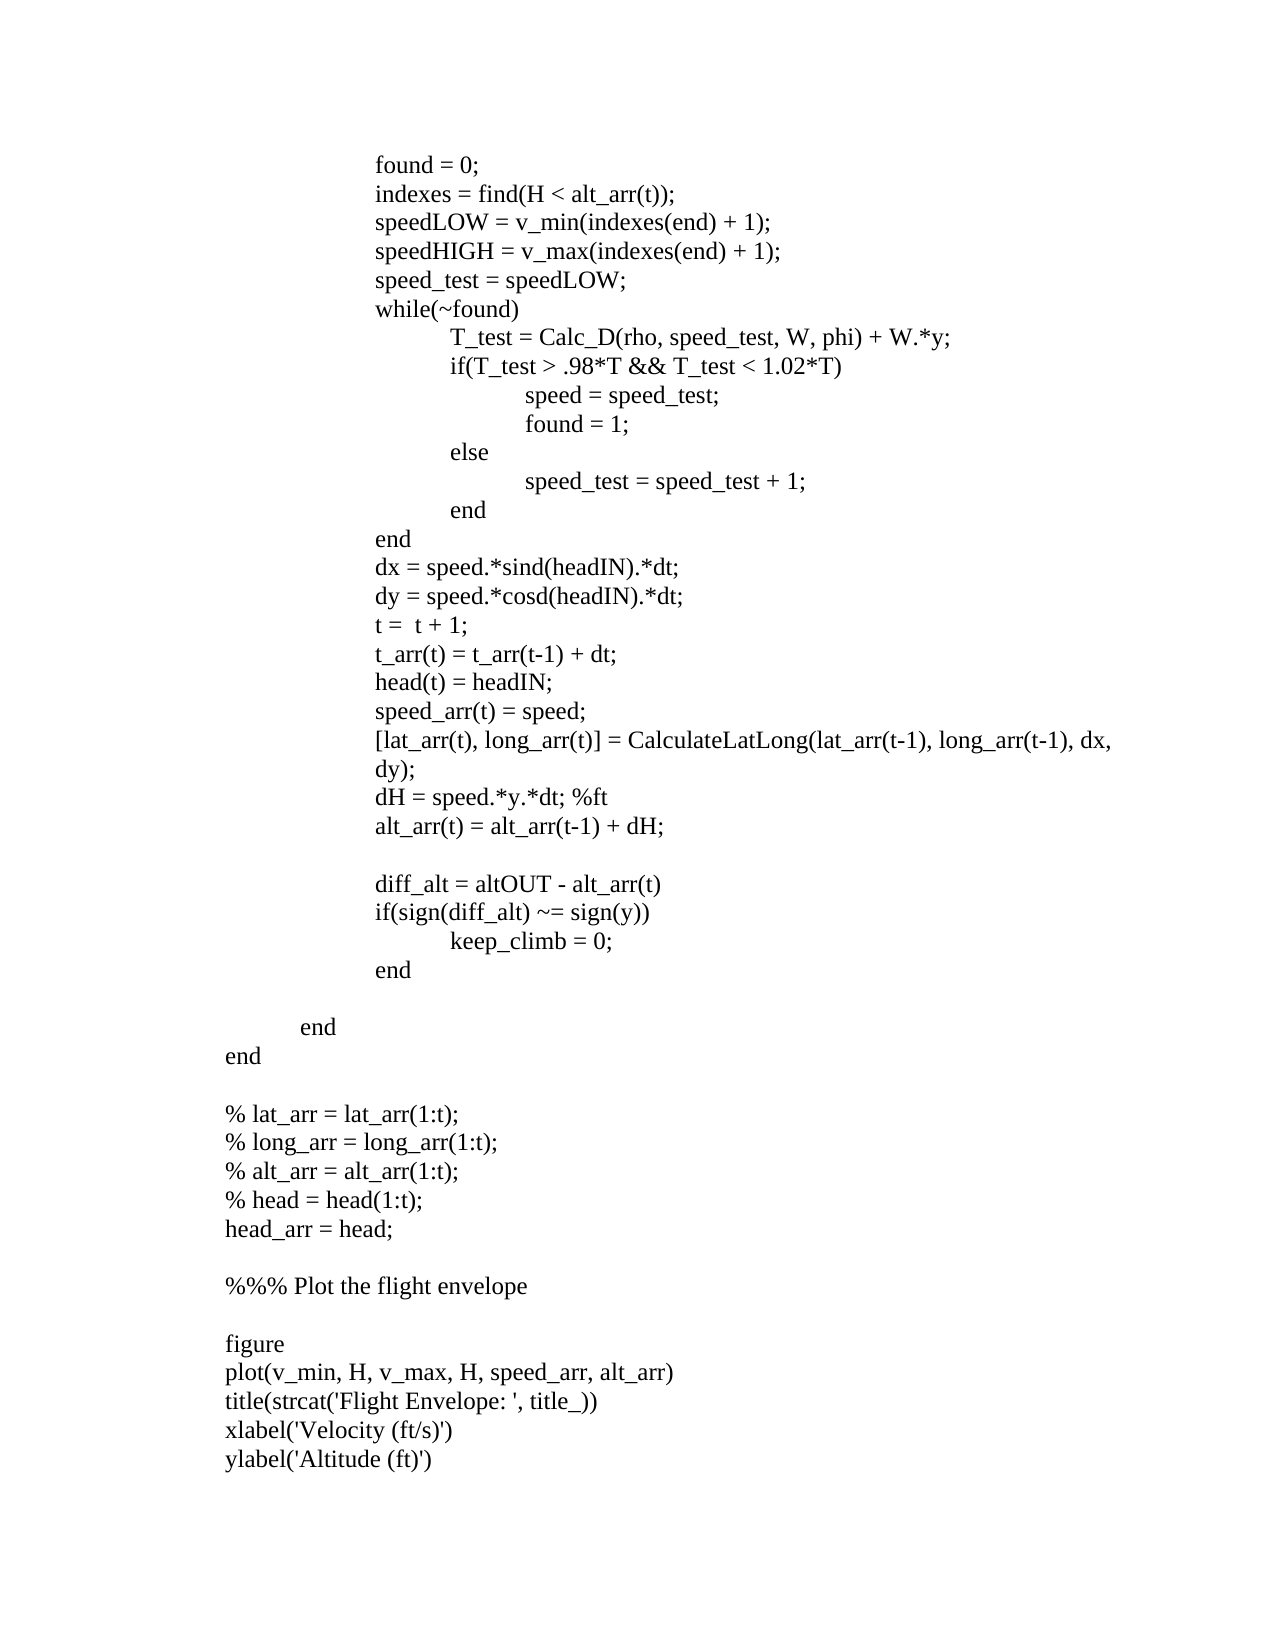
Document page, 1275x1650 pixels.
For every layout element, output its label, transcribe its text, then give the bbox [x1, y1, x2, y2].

text figure [150, 1329, 1125, 1357]
text dH = speed.*y.*dt; %ft [150, 782, 1125, 811]
text %%% Plot the flight envelope [150, 1271, 1125, 1300]
text % head = head(1:t); [150, 1185, 1125, 1214]
text % alt_arr = alt_arr(1:t); [150, 1156, 1125, 1185]
text % long_arr = long_arr(1:t); [150, 1127, 1125, 1156]
text dx = speed.*sind(headIN).*dt; [150, 552, 1125, 581]
text end [150, 524, 1125, 552]
text title(strcat('Flight Envelope: ', title_)) [150, 1386, 1125, 1415]
text % lat_arr = lat_arr(1:t); [150, 1099, 1125, 1127]
text found = 0; [150, 150, 1125, 179]
text end [150, 1012, 1125, 1041]
text T_test = Calc_D(rho, speed_test, W, phi) + W.*y; [150, 322, 1125, 351]
text speed_test = speedLOW; [150, 265, 1125, 294]
text end [150, 495, 1125, 524]
text t = t + 1; [150, 610, 1125, 639]
text alt_arr(t) = alt_arr(t-1) + dH; [150, 811, 1125, 840]
text ylabel('Altitude (ft)') [150, 1444, 1125, 1472]
text end [150, 955, 1125, 984]
text keep_climb = 0; [150, 926, 1125, 955]
text head_arr = head; [150, 1214, 1125, 1242]
text t_arr(t) = t_arr(t-1) + dt; [150, 639, 1125, 667]
text found = 1; [150, 409, 1125, 437]
text indexes = find(H < alt_arr(t)); [150, 179, 1125, 207]
text speed = speed_test; [150, 380, 1125, 409]
text speedHIGH = v_max(indexes(end) + 1); [150, 236, 1125, 265]
text else [150, 437, 1125, 466]
text xlabel('Velocity (ft/s)') [150, 1415, 1125, 1444]
text head(t) = headIN; [150, 667, 1125, 696]
text dy = speed.*cosd(headIN).*dt; [150, 581, 1125, 610]
text speedLOW = v_min(indexes(end) + 1); [150, 207, 1125, 236]
text diff_alt = altOUT - alt_arr(t) [150, 869, 1125, 897]
text speed_test = speed_test + 1; [150, 466, 1125, 495]
text while(~found) [150, 294, 1125, 322]
text end [150, 1041, 1125, 1070]
text if(sign(diff_alt) ~= sign(y)) [150, 897, 1125, 926]
text [lat_arr(t), long_arr(t)] = CalculateLatLong(lat_arr(t-1), long_arr(t-1), dx, dy); [150, 725, 1125, 782]
text plot(v_min, H, v_max, H, speed_arr, alt_arr) [150, 1357, 1125, 1386]
text if(T_test > .98*T && T_test < 1.02*T) [150, 351, 1125, 380]
text speed_arr(t) = speed; [150, 696, 1125, 725]
